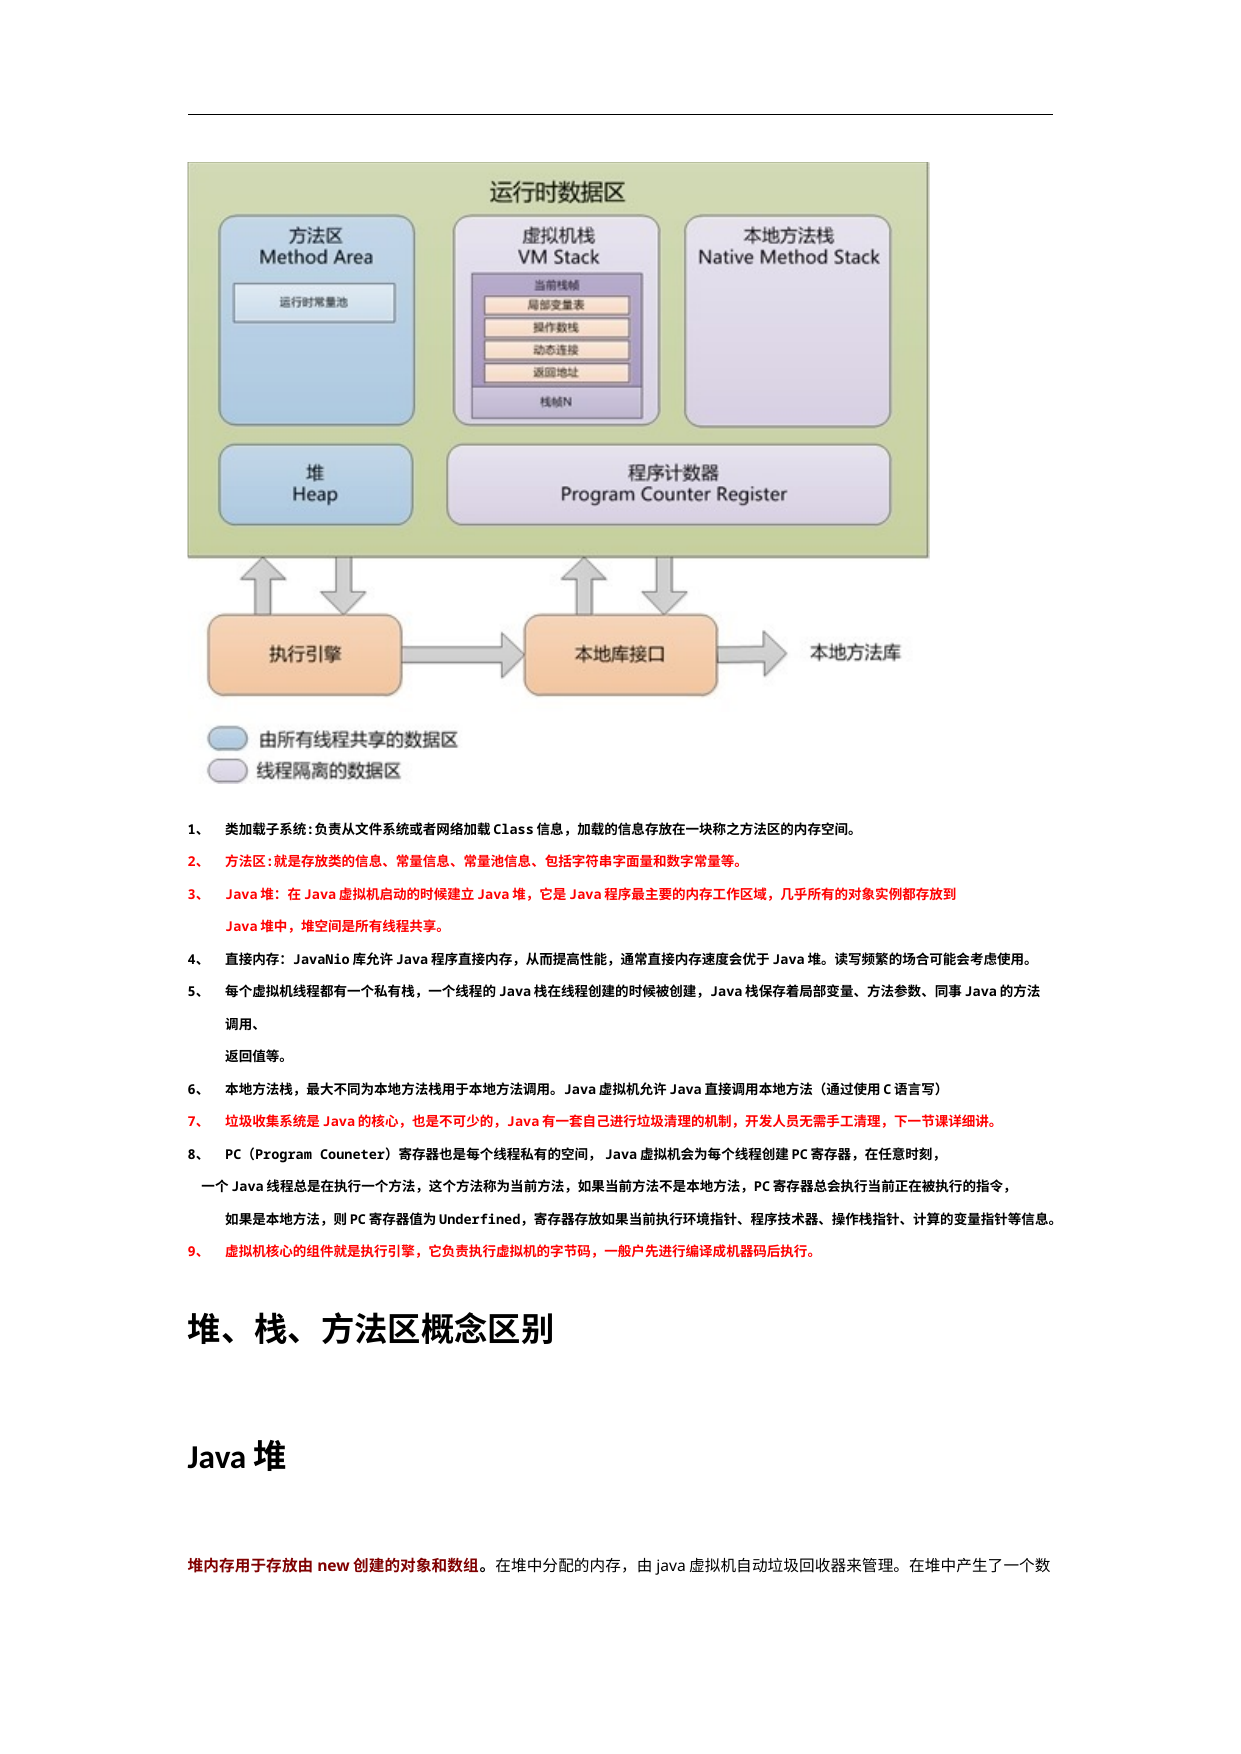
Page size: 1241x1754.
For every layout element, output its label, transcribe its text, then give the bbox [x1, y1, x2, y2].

subtitle Java堆 [187, 1421, 1053, 1486]
picture [187, 162, 930, 784]
list 每个虚拟机线程都有一个私有栈，一个线程的Java栈在线程创建的时候被创建，Java栈保存着局部变量、方法参数、同事Java的方法调用、 [187, 974, 1053, 1039]
list 如果是本地方法，则PC寄存器值为Underfined，寄存器存放如果当前执行环境指针、程序技术器、操作栈指针、计算的变量指针等信息。 [225, 1202, 1053, 1234]
text 一个Java线程总是在执行一个方法，这个方法称为当前方法，如果当前方法不是本地方法，PC寄存器总会执行当前正在被执行的指令， [187, 1169, 1053, 1202]
list PC（Program Couneter）寄存器也是每个线程私有的空间， Java虚拟机会为每个线程创建PC寄存器，在任意时刻， [187, 1137, 1053, 1169]
list 直接内存：JavaNio库允许Java程序直接内存，从而提高性能，通常直接内存速度会优于Java堆。读写频繁的场合可能会考虑使用。 [187, 942, 1053, 974]
list Java堆中，堆空间是所有线程共享。 [225, 909, 1053, 942]
list 虚拟机核心的组件就是执行引擎，它负责执行虚拟机的字节码，一般户先进行编译成机器码后执行。 [187, 1234, 1053, 1267]
subtitle 堆、栈、方法区概念区别 [187, 1294, 1053, 1359]
list 类加载子系统:负责从文件系统或者网络加载Class信息，加载的信息存放在一块称之方法区的内存空间。 [187, 812, 1053, 844]
list 本地方法栈，最大不同为本地方法栈用于本地方法调用。Java虚拟机允许Java直接调用本地方法（通过使用C语言写） [187, 1072, 1053, 1104]
list 返回值等。 [225, 1039, 1053, 1072]
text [187, 1548, 1053, 1581]
list 垃圾收集系统是Java的核心，也是不可少的，Java有一套自己进行垃圾清理的机制，开发人员无需手工清理，下一节课详细讲。 [187, 1104, 1053, 1137]
list Java堆：在Java虚拟机启动的时候建立Java堆，它是Java程序最主要的内存工作区域，几乎所有的对象实例都存放到 [187, 877, 1053, 909]
list 方法区:就是存放类的信息、常量信息、常量池信息、包括字符串字面量和数字常量等。 [187, 844, 1053, 877]
